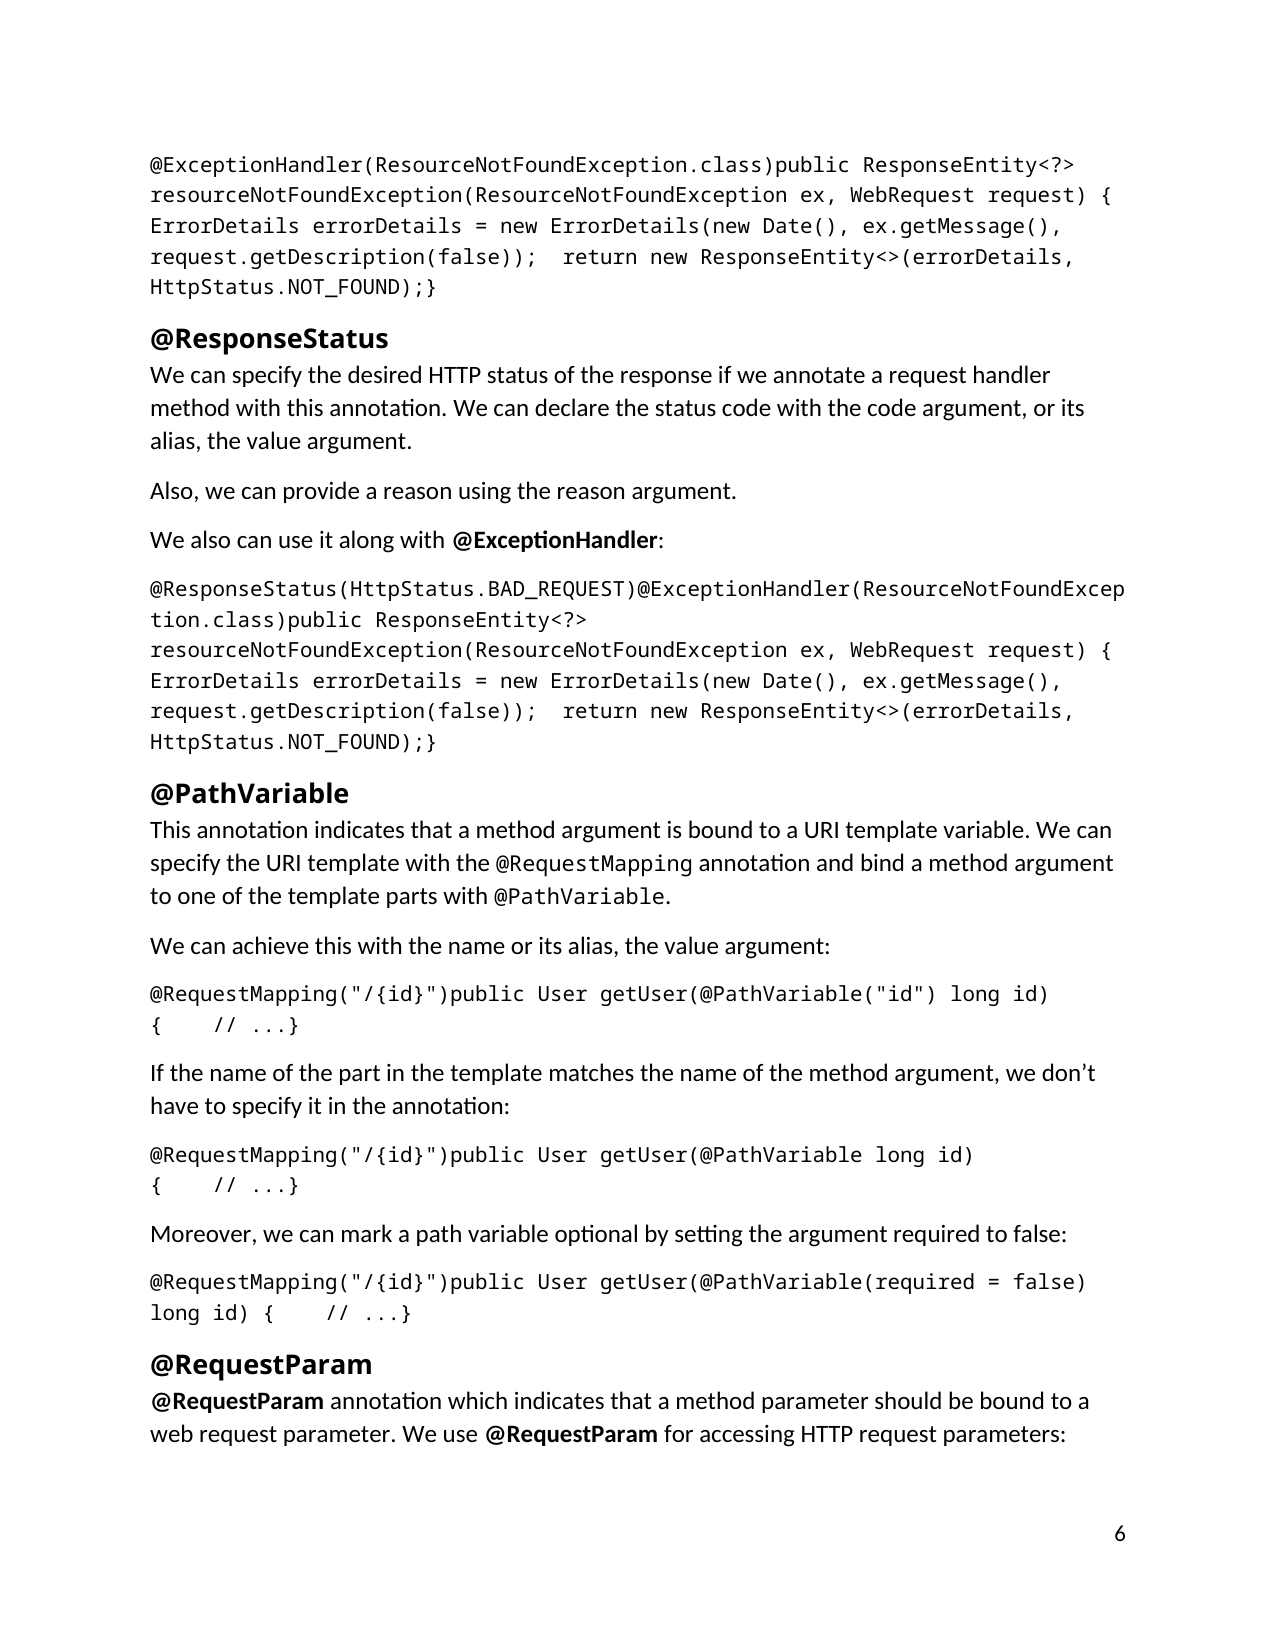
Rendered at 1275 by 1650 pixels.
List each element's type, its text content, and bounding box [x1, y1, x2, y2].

text @ExceptionHandler(ResourceNotFoundException.class)public ResponseEntity<?> resourceNotFoundException(ResourceNotFoundException ex, WebRequest request) { ErrorDetails errorDetails = new ErrorDetails(new Date(), ex.getMessage(), request.getDescription(false)); return new ResponseEntity<>(errorDetails, HttpStatus.NOT_FOUND);} [150, 150, 1125, 301]
subtitle @RequestParam [150, 1345, 1125, 1382]
text @ResponseStatus(HttpStatus.BAD_REQUEST)@ExceptionHandler(ResourceNotFoundException.class)public ResponseEntity<?> resourceNotFoundException(ResourceNotFoundException ex, WebRequest request) { ErrorDetails errorDetails = new ErrorDetails(new Date(), ex.getMessage(), request.getDescription(false)); return new ResponseEntity<>(errorDetails, HttpStatus.NOT_FOUND);} [150, 574, 1125, 756]
text Moreover, we can mark a path variable optional by setting the argument required to false: [150, 1218, 1125, 1248]
text If the name of the part in the template matches the name of the method argument, we don’t have to specify it in the annotation: [150, 1057, 1125, 1121]
subtitle @ResponseStatus [150, 320, 1125, 357]
text We can specify the desired HTTP status of the response if we annotate a request handler method with this annotation. We can declare the status code with the code argument, or its alias, the value argument. [150, 359, 1125, 456]
text We also can use it along with @ExceptionHandler: [150, 524, 1125, 555]
text We can achieve this with the name or its alias, the value argument: [150, 930, 1125, 961]
text This annotation indicates that a method argument is bound to a URI template variable. We can specify the URI template with the @RequestMapping annotation and bind a method argument to one of the template parts with @PathVariable. [150, 814, 1125, 911]
text Also, we can provide a reason using the reason argument. [150, 475, 1125, 506]
subtitle @PathVariable [150, 774, 1125, 811]
text @RequestParam annotation which indicates that a method parameter should be bound to a web request parameter. We use @RequestParam for accessing HTTP request parameters: [150, 1385, 1125, 1449]
text @RequestMapping("/{id}")public User getUser(@PathVariable("id") long id) { // ...} [150, 979, 1125, 1039]
text @RequestMapping("/{id}")public User getUser(@PathVariable long id) { // ...} [150, 1140, 1125, 1199]
text @RequestMapping("/{id}")public User getUser(@PathVariable(required = false) long id) { // ...} [150, 1267, 1125, 1327]
